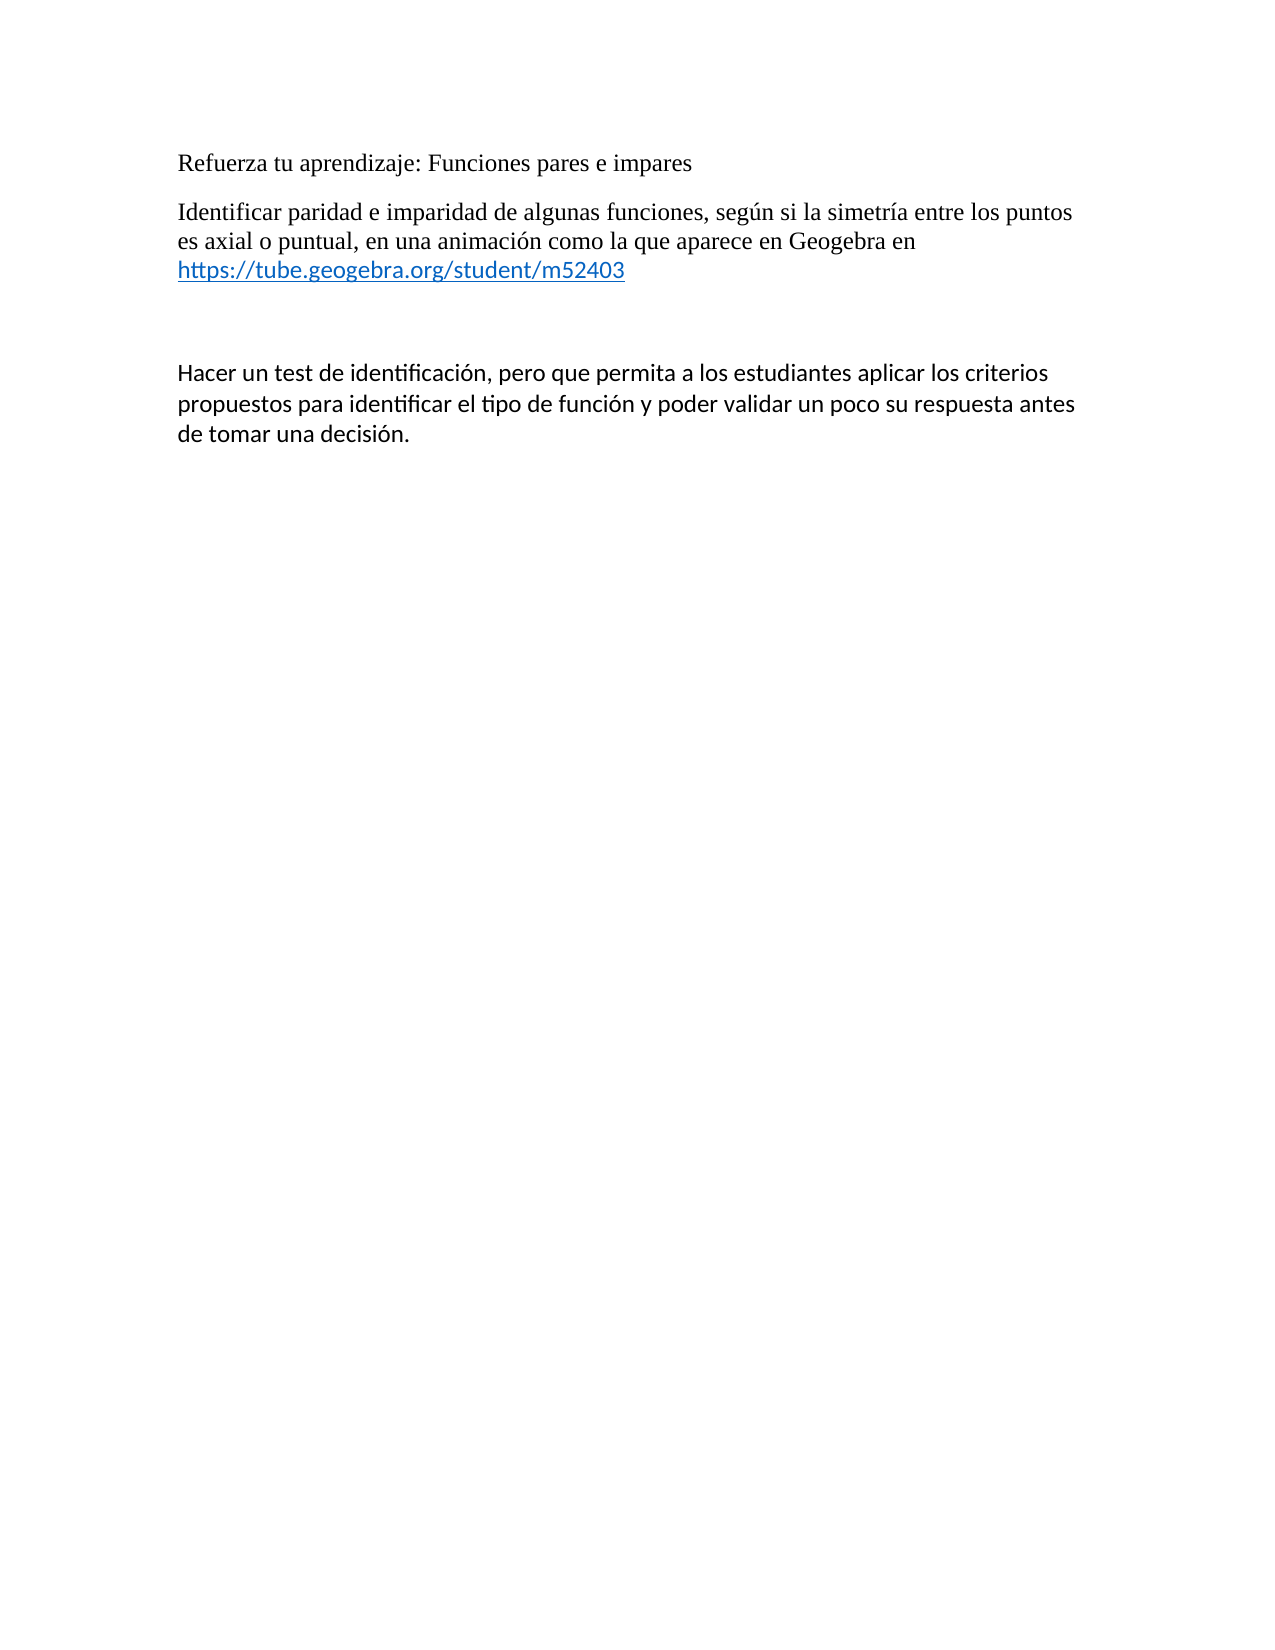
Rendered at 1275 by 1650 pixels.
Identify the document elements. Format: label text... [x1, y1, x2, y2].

text Identificar paridad e imparidad de algunas funciones, según si la simetría entre los puntos es axial o puntual, en una animación como la que aparece en Geogebra en https://tube.geogebra.org/student/m52403 [177, 197, 1098, 285]
text Hacer un test de identificación, pero que permita a los estudiantes aplicar los criterios propuestos para identificar el tipo de función y poder validar un poco su respuesta antes de tomar una decisión. [177, 357, 1098, 449]
text Refuerza tu aprendizaje: Funciones pares e impares [177, 148, 1098, 176]
